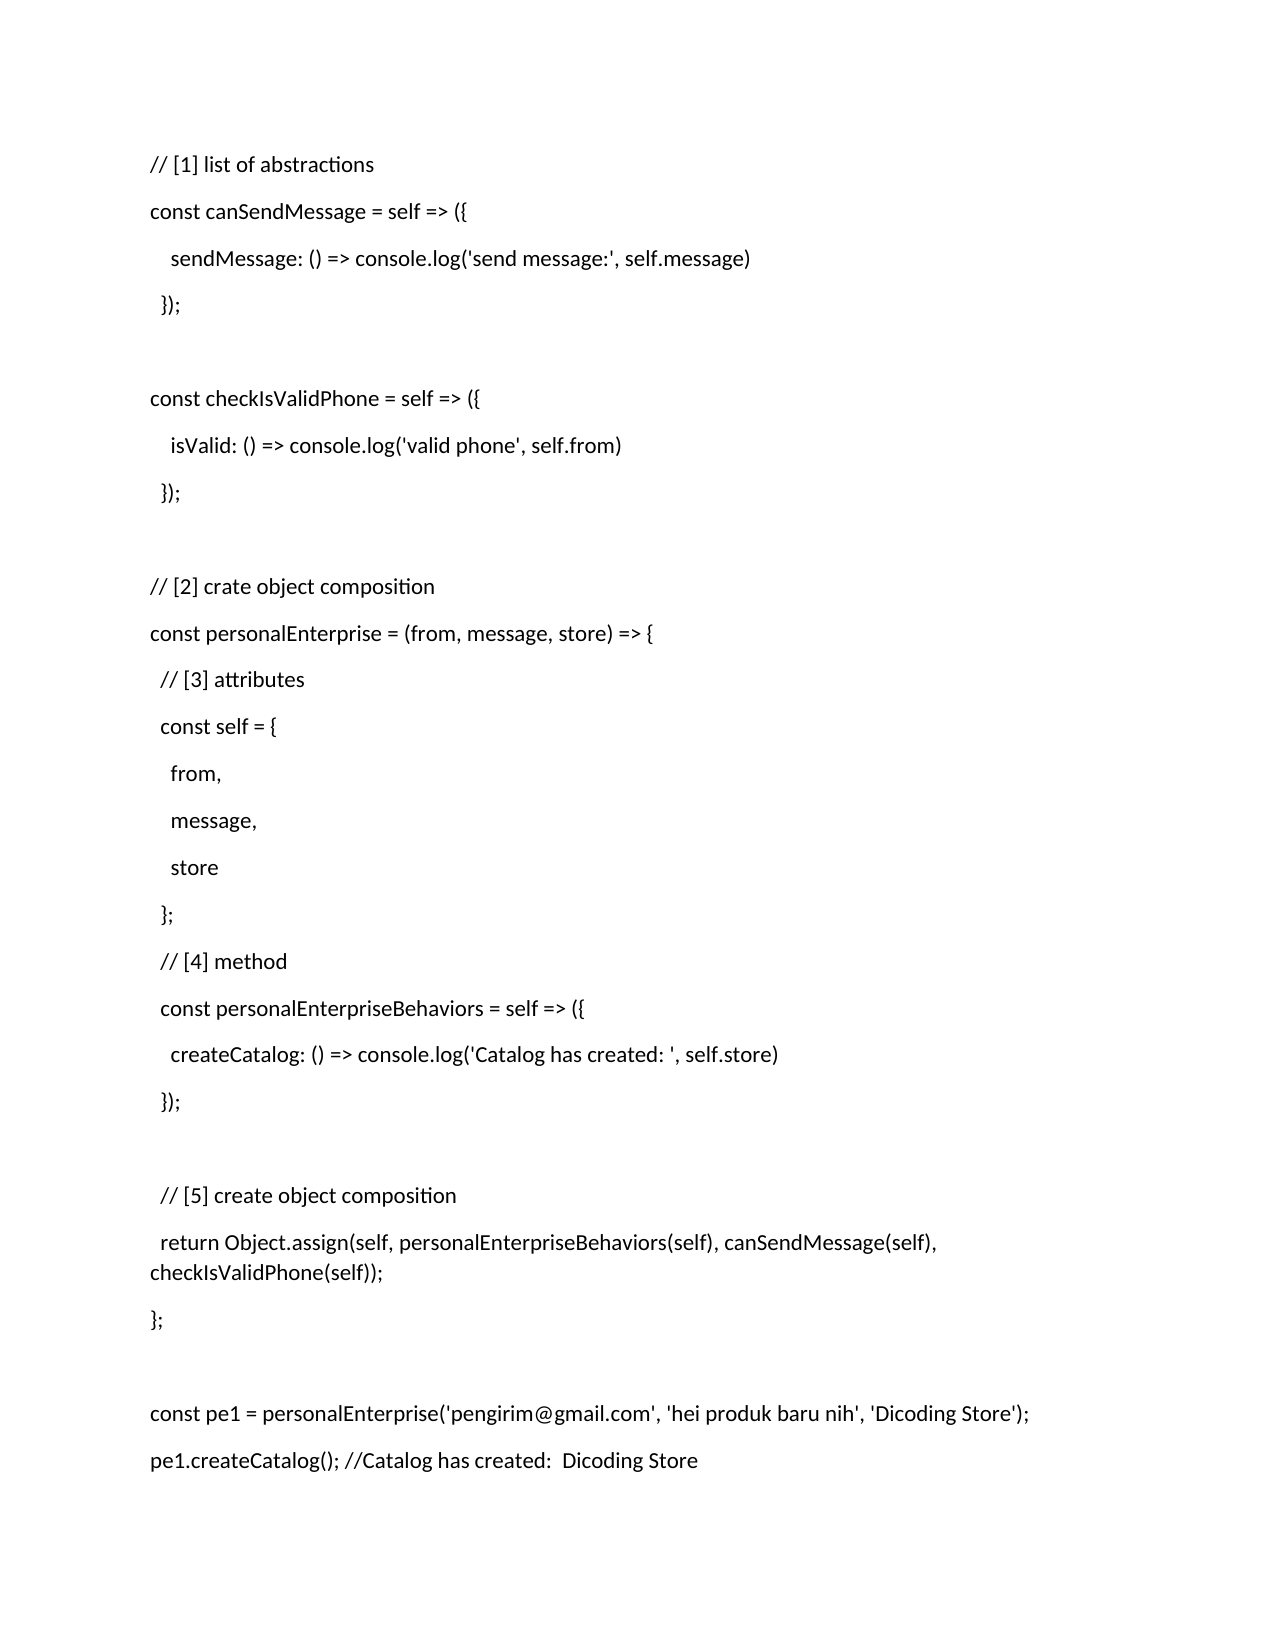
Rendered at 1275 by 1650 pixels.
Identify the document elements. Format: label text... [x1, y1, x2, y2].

text const pe1 = personalEnterprise('pengirim@gmail.com', 'hei produk baru nih', 'Dicoding Store'); [150, 1399, 1125, 1427]
text const checkIsValidPhone = self => ({ [150, 384, 1125, 412]
text message, [150, 806, 1125, 834]
text }); [150, 478, 1125, 506]
text store [150, 853, 1125, 881]
text // [1] list of abstractions [150, 150, 1125, 178]
text const canSendMessage = self => ({ [150, 197, 1125, 225]
text // [2] crate object composition [150, 572, 1125, 600]
text pe1.createCatalog(); //Catalog has created: Dicoding Store [150, 1446, 1125, 1474]
text createCatalog: () => console.log('Catalog has created: ', self.store) [150, 1041, 1125, 1069]
text }); [150, 291, 1125, 319]
text }; [150, 900, 1125, 928]
text const personalEnterpriseBehaviors = self => ({ [150, 994, 1125, 1022]
text // [3] attributes [150, 666, 1125, 694]
text return Object.assign(self, personalEnterpriseBehaviors(self), canSendMessage(self), checkIsValidPhone(self)); [150, 1228, 1125, 1286]
text isValid: () => console.log('valid phone', self.from) [150, 431, 1125, 459]
text const self = { [150, 712, 1125, 741]
text // [4] method [150, 947, 1125, 975]
text }; [150, 1305, 1125, 1333]
text sendMessage: () => console.log('send message:', self.message) [150, 244, 1125, 272]
text const personalEnterprise = (from, message, store) => { [150, 619, 1125, 647]
text from, [150, 759, 1125, 787]
text // [5] create object composition [150, 1181, 1125, 1209]
text }); [150, 1087, 1125, 1116]
